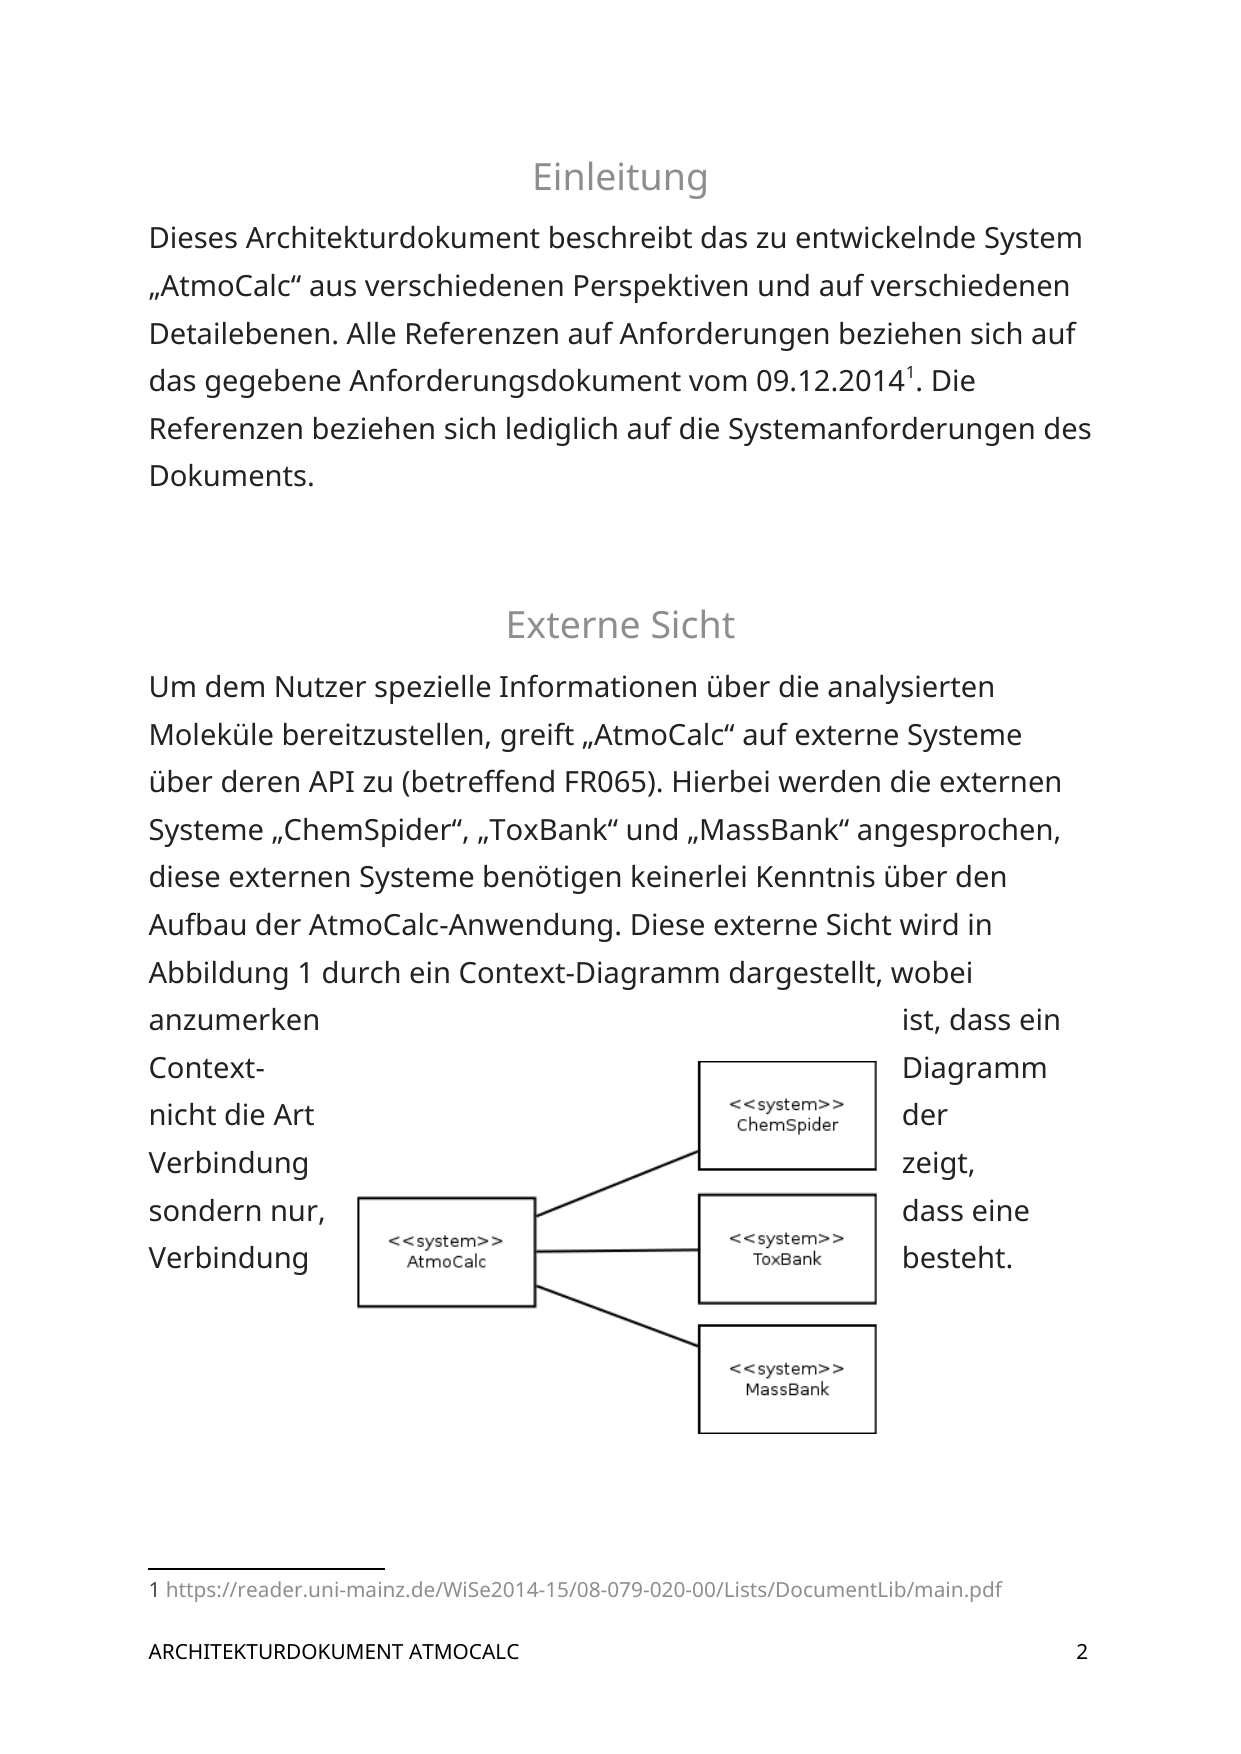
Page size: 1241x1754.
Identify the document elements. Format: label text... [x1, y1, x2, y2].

text Um dem Nutzer spezielle Informationen über die analysierten Moleküle bereitzustellen, greift „AtmoCalc“ auf externe Systeme über deren API zu (betreffend FR065). Hierbei werden die externen Systeme „ChemSpider“, „ToxBank“ und „MassBank“ angesprochen, diese externen Systeme benötigen keinerlei Kenntnis über den Aufbau der AtmoCalc-Anwendung. Diese externe Sicht wird in Abbildung 1 durch ein Context-Diagramm dargestellt, wobei anzumerken ist, dass ein Context-Diagramm nicht die Art der Verbindung zeigt, sondern nur, dass eine Verbindung besteht. [148, 666, 1092, 1277]
text Dieses Architekturdokument beschreibt das zu entwickelnde System „AtmoCalc“ aus verschiedenen Perspektiven und auf verschiedenen Detailebenen. Alle Referenzen auf Anforderungen beziehen sich auf das gegebene Anforderungsdokument vom 09.12.2014. Die Referenzen beziehen sich lediglich auf die Systemanforderungen des Dokuments. [148, 218, 1092, 495]
text Einleitung [148, 150, 1092, 201]
text Externe Sicht [148, 598, 1092, 649]
picture [357, 1061, 877, 1434]
